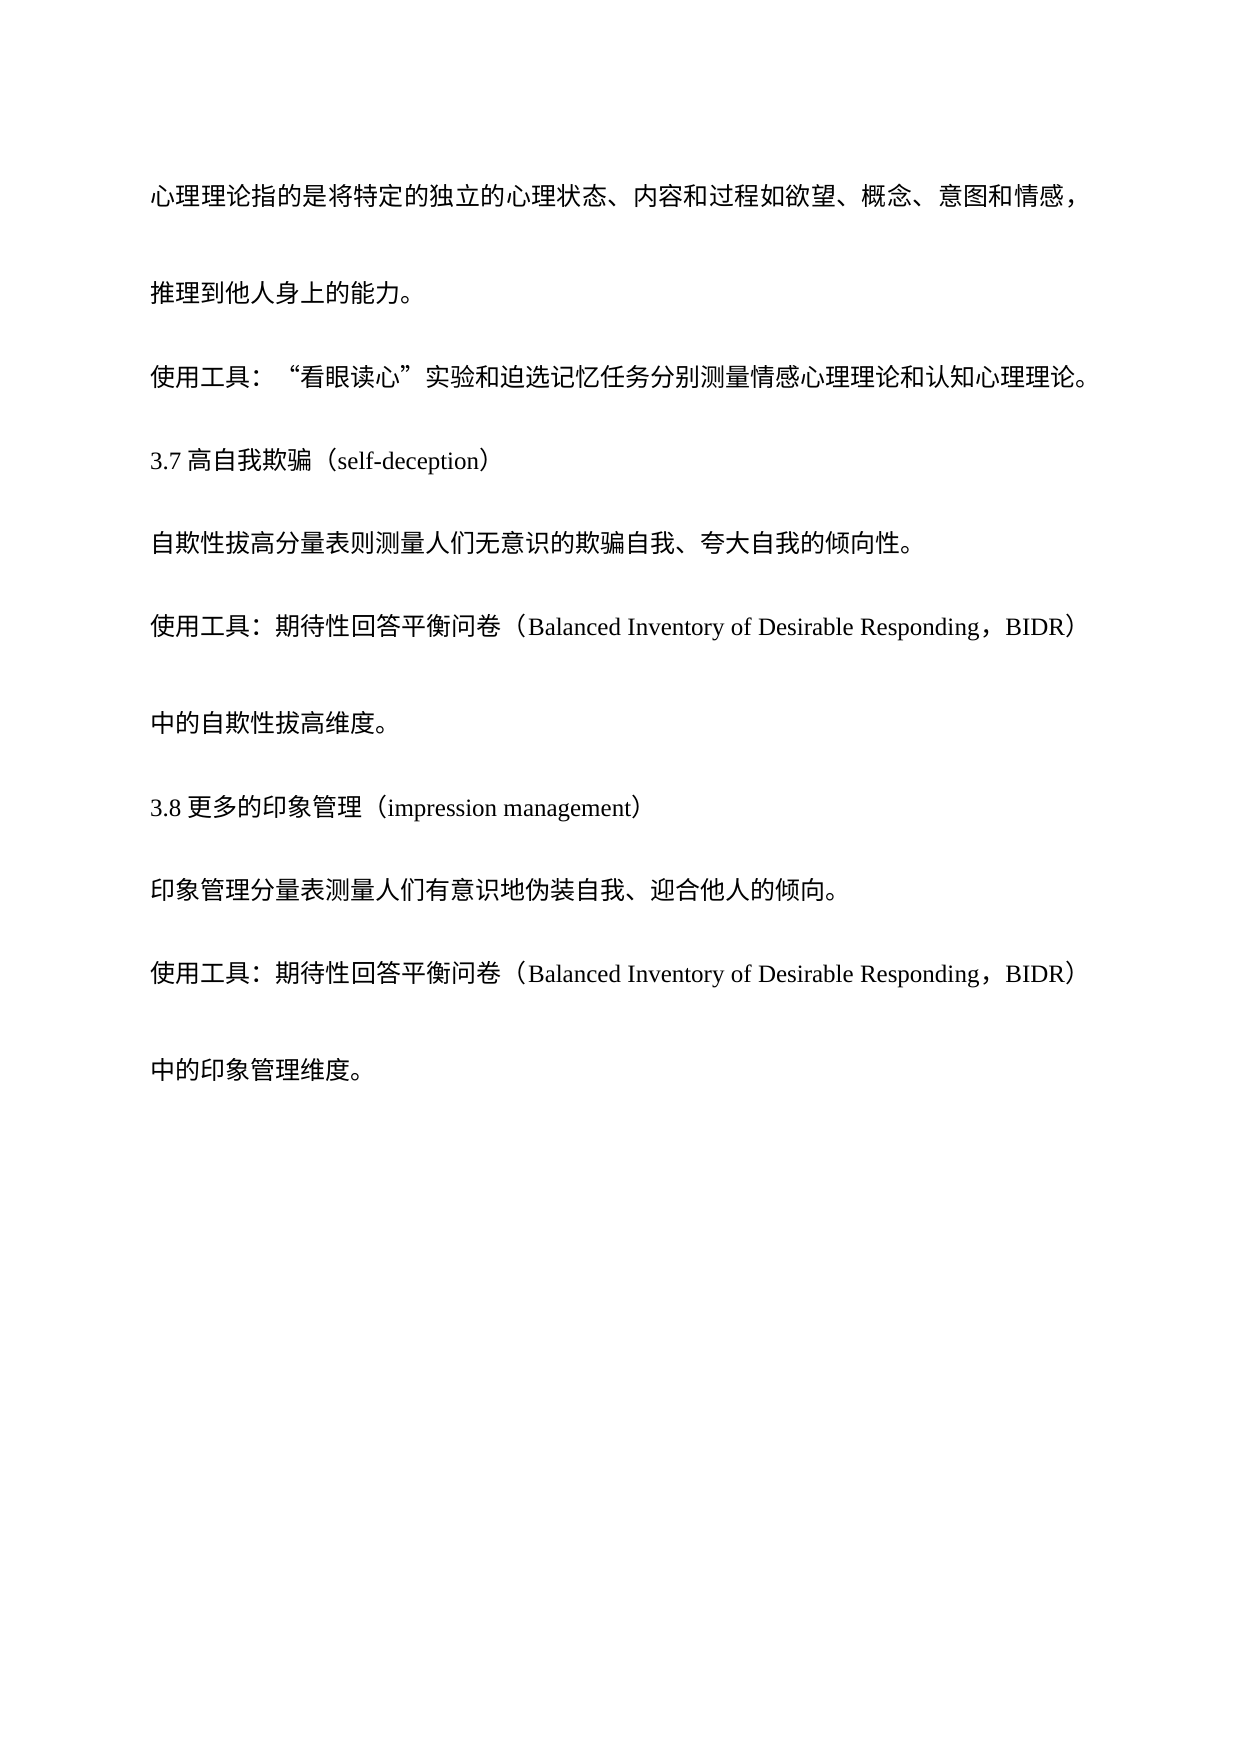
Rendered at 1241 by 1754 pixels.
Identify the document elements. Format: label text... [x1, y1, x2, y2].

text 使用工具：期待性回答平衡问卷（Balanced Inventory of Desirable Responding，BIDR）中的自欺性拔高维度。 [150, 592, 1090, 754]
text 使用工具：期待性回答平衡问卷（Balanced Inventory of Desirable Responding，BIDR）中的印象管理维度。 [150, 939, 1090, 1101]
text 自欺性拔高分量表则测量人们无意识的欺骗自我、夸大自我的倾向性。 [150, 509, 1090, 574]
text 使用工具：“看眼读心”实验和迫选记忆任务分别测量情感心理理论和认知心理理论。 [150, 343, 1090, 408]
text 心理理论指的是将特定的独立的心理状态、内容和过程如欲望、概念、意图和情感，推理到他人身上的能力。 [150, 162, 1090, 324]
text 3.8 更多的印象管理（impression management） [150, 773, 1090, 838]
text 印象管理分量表测量人们有意识地伪装自我、迎合他人的倾向。 [150, 856, 1090, 921]
text 3.7 高自我欺骗（self-deception） [150, 426, 1090, 491]
